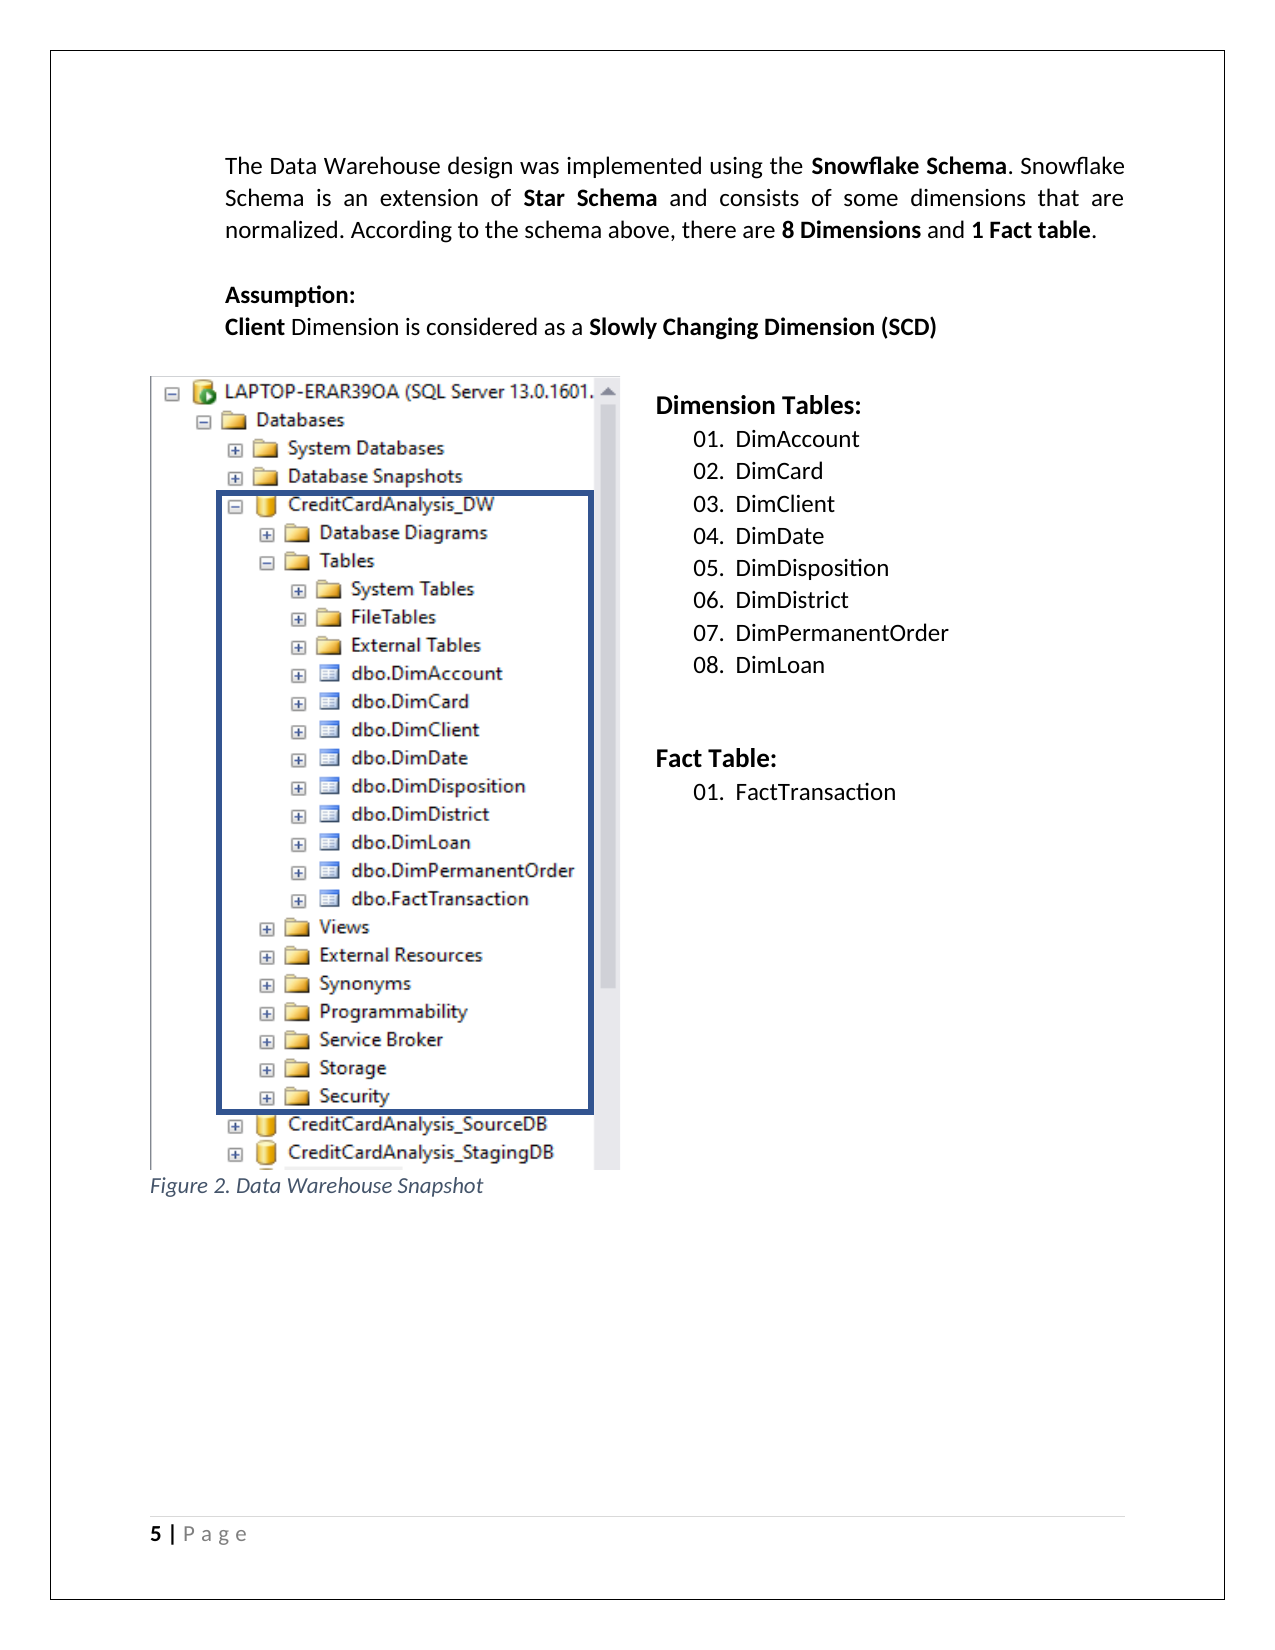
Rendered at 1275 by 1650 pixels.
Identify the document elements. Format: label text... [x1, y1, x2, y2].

text The Data Warehouse design was implemented using the Snowflake Schema. Snowflake Schema is an extension of Star Schema and consists of some dimensions that are normalized. According to the schema above, there are 8 Dimensions and 1 Fact table. [225, 150, 1125, 245]
text Client Dimension is considered as a Slowly Changing Dimension (SCD) [225, 311, 1125, 342]
text Figure 2. Data Warehouse Snapshot [150, 1171, 1125, 1199]
text Assumption: [225, 279, 1125, 310]
picture [150, 376, 621, 1170]
